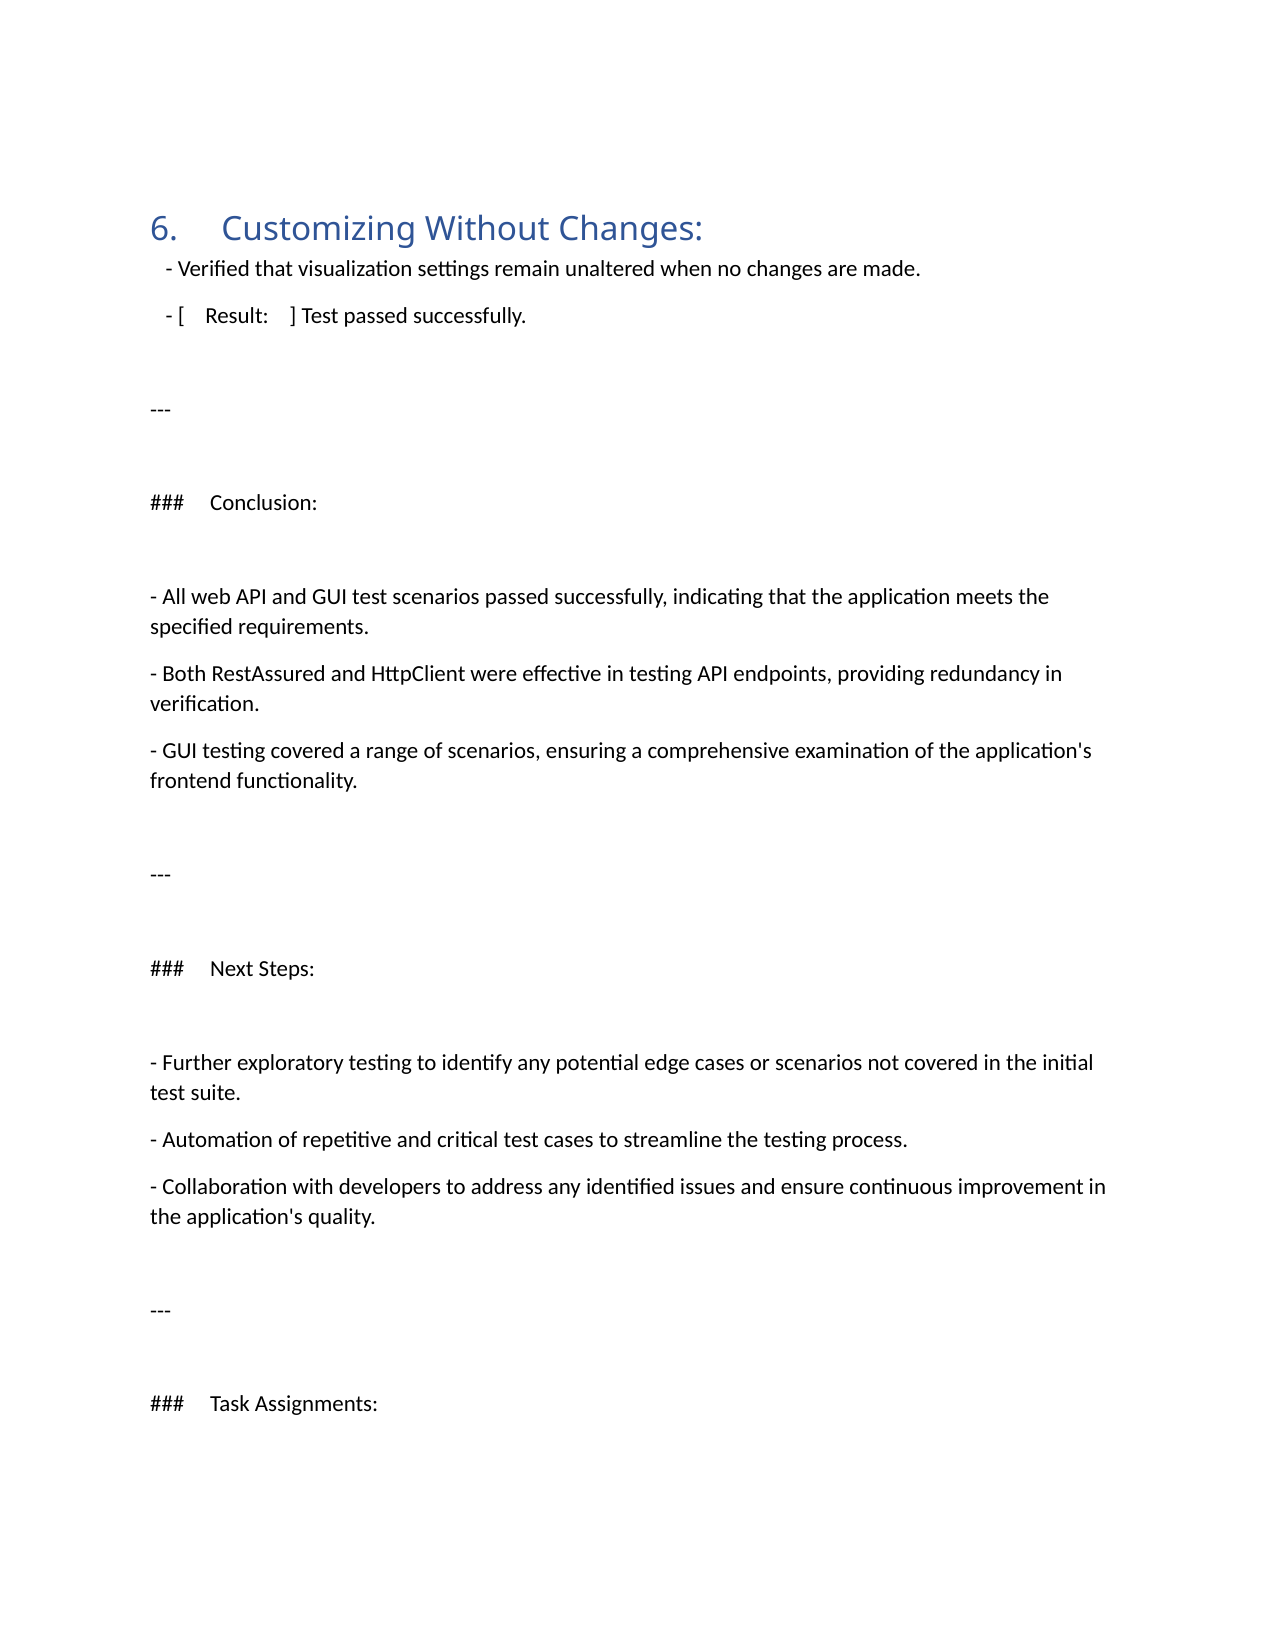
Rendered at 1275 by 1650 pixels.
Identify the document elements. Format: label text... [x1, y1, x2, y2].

text --- [150, 1296, 1125, 1324]
text - All web API and GUI test scenarios passed successfully, indicating that the application meets the specified requirements. [150, 582, 1125, 641]
text ### Next Steps: [150, 954, 1125, 982]
text --- [150, 395, 1125, 423]
text - Further exploratory testing to identify any potential edge cases or scenarios not covered in the initial test suite. [150, 1048, 1125, 1106]
subtitle 6. Customizing Without Changes: [150, 205, 1125, 251]
text ### Task Assignments: [150, 1389, 1125, 1418]
text - Automation of repetitive and critical test cases to streamline the testing process. [150, 1125, 1125, 1153]
text - GUI testing covered a range of scenarios, ensuring a comprehensive examination of the application's frontend functionality. [150, 736, 1125, 795]
text - Collaboration with developers to address any identified issues and ensure continuous improvement in the application's quality. [150, 1172, 1125, 1230]
text - [ Result: ] Test passed successfully. [150, 301, 1125, 329]
text - Verified that visualization settings remain unaltered when no changes are made. [150, 254, 1125, 282]
text - Both RestAssured and HttpClient were effective in testing API endpoints, providing redundancy in verification. [150, 659, 1125, 718]
text ### Conclusion: [150, 488, 1125, 517]
text --- [150, 860, 1125, 888]
